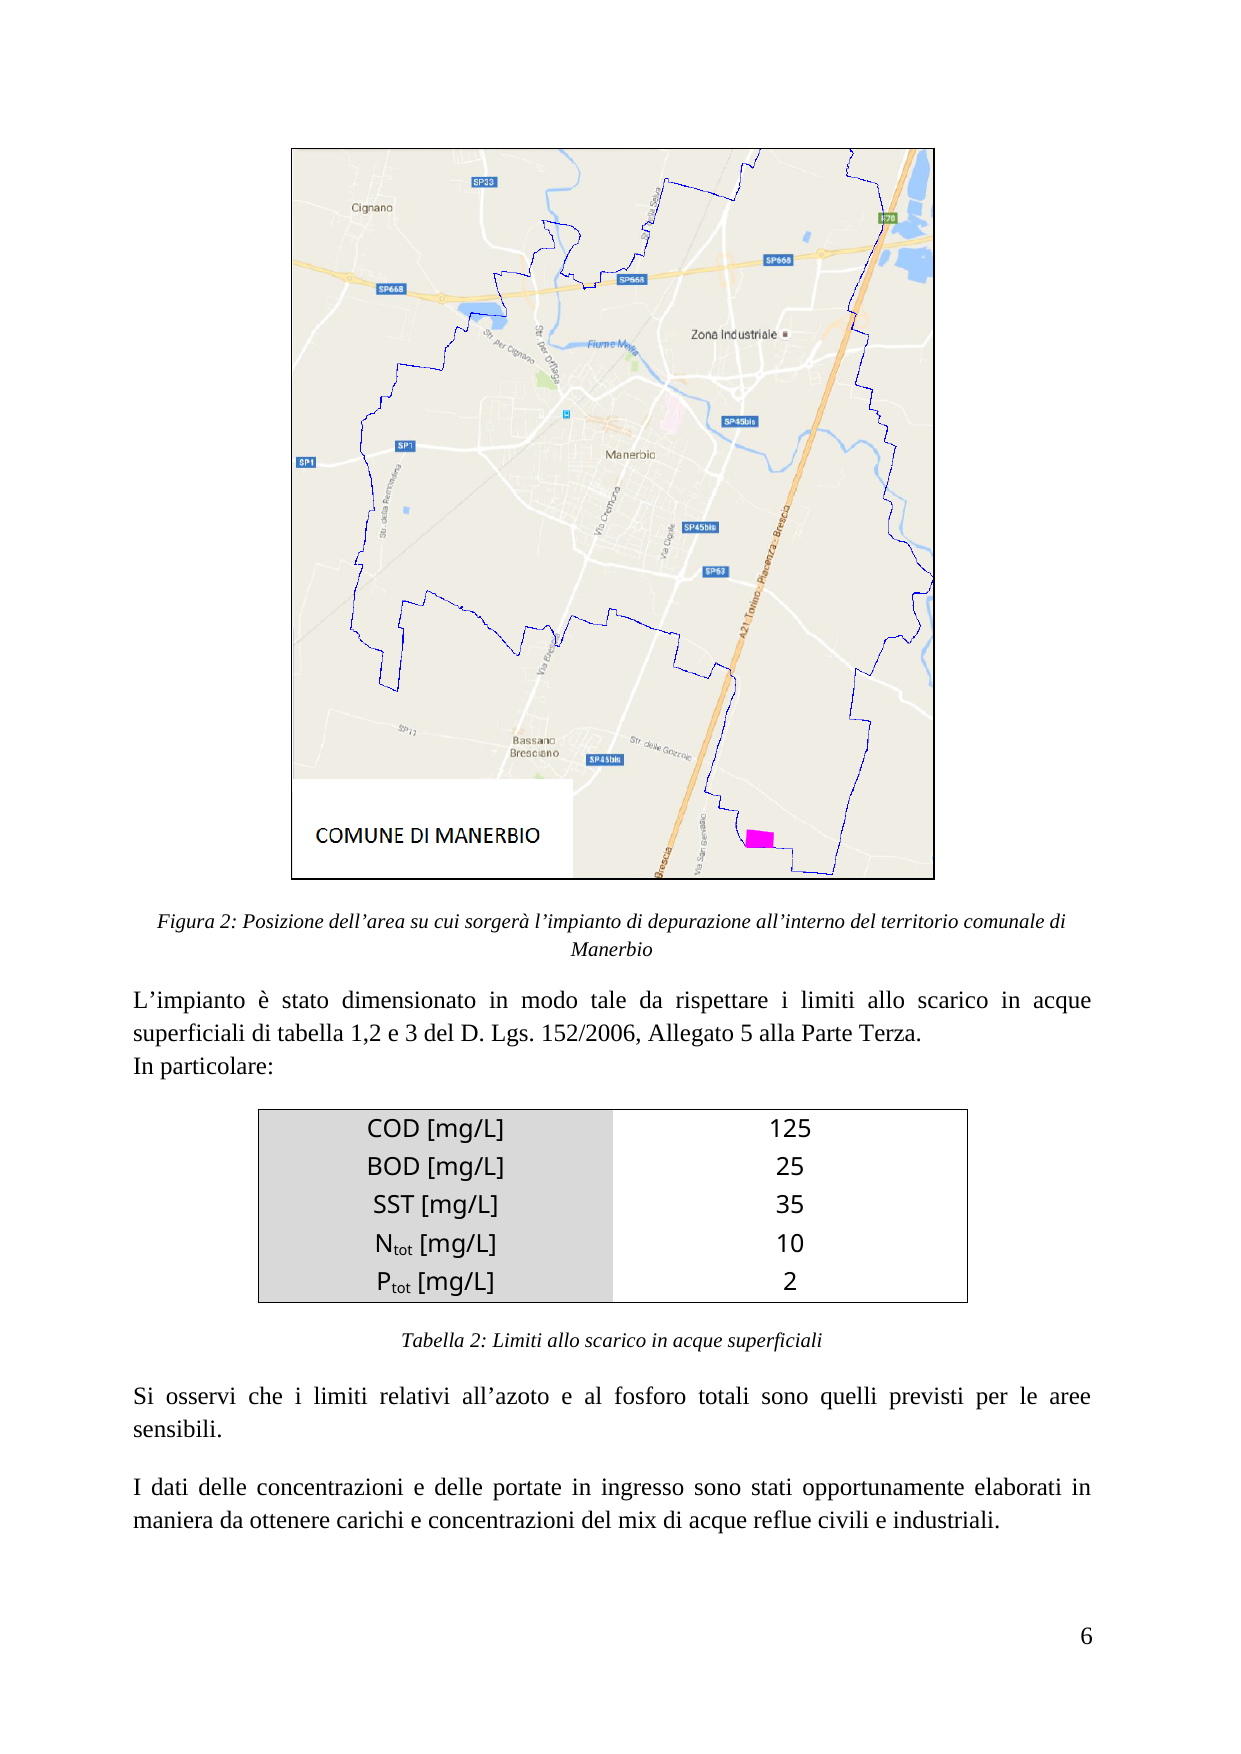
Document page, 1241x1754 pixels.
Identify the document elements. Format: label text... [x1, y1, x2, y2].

picture [292, 149, 933, 878]
table_cell BOD [mg/L] [259, 1149, 613, 1187]
table_header 125 [613, 1110, 967, 1149]
table_cell 2 [613, 1264, 967, 1302]
table_cell Ntot [mg/L] [259, 1225, 613, 1264]
table_cell 25 [613, 1149, 967, 1187]
text I dati delle concentrazioni e delle portate in ingresso sono stati opportunamente elaborati in maniera da ottenere carichi e concentrazioni del mix di acque reflue civili e industriali. [133, 1472, 1092, 1533]
table_header COD [mg/L] [259, 1110, 613, 1149]
table_cell 10 [613, 1225, 967, 1264]
text L’impianto è stato dimensionato in modo tale da rispettare i limiti allo scarico in acque superficiali di tabella 1,2 e 3 del D. Lgs. 152/2006, Allegato 5 alla Parte Terza. [133, 985, 1092, 1047]
table_cell 35 [613, 1187, 967, 1225]
table_cell Ptot [mg/L] [259, 1264, 613, 1302]
text Si osservi che i limiti relativi all’azoto e al fosforo totali sono quelli previsti per le aree sensibili. [133, 1381, 1092, 1442]
text Figura 2: Posizione dell’area su cui sorgerà l’impianto di depurazione all’interno del territorio comunale di Manerbio [133, 909, 1092, 961]
text In particolare: [133, 1051, 1092, 1080]
text Tabella 2: Limiti allo scarico in acque superficiali [133, 1328, 1092, 1352]
table_cell SST [mg/L] [259, 1187, 613, 1225]
